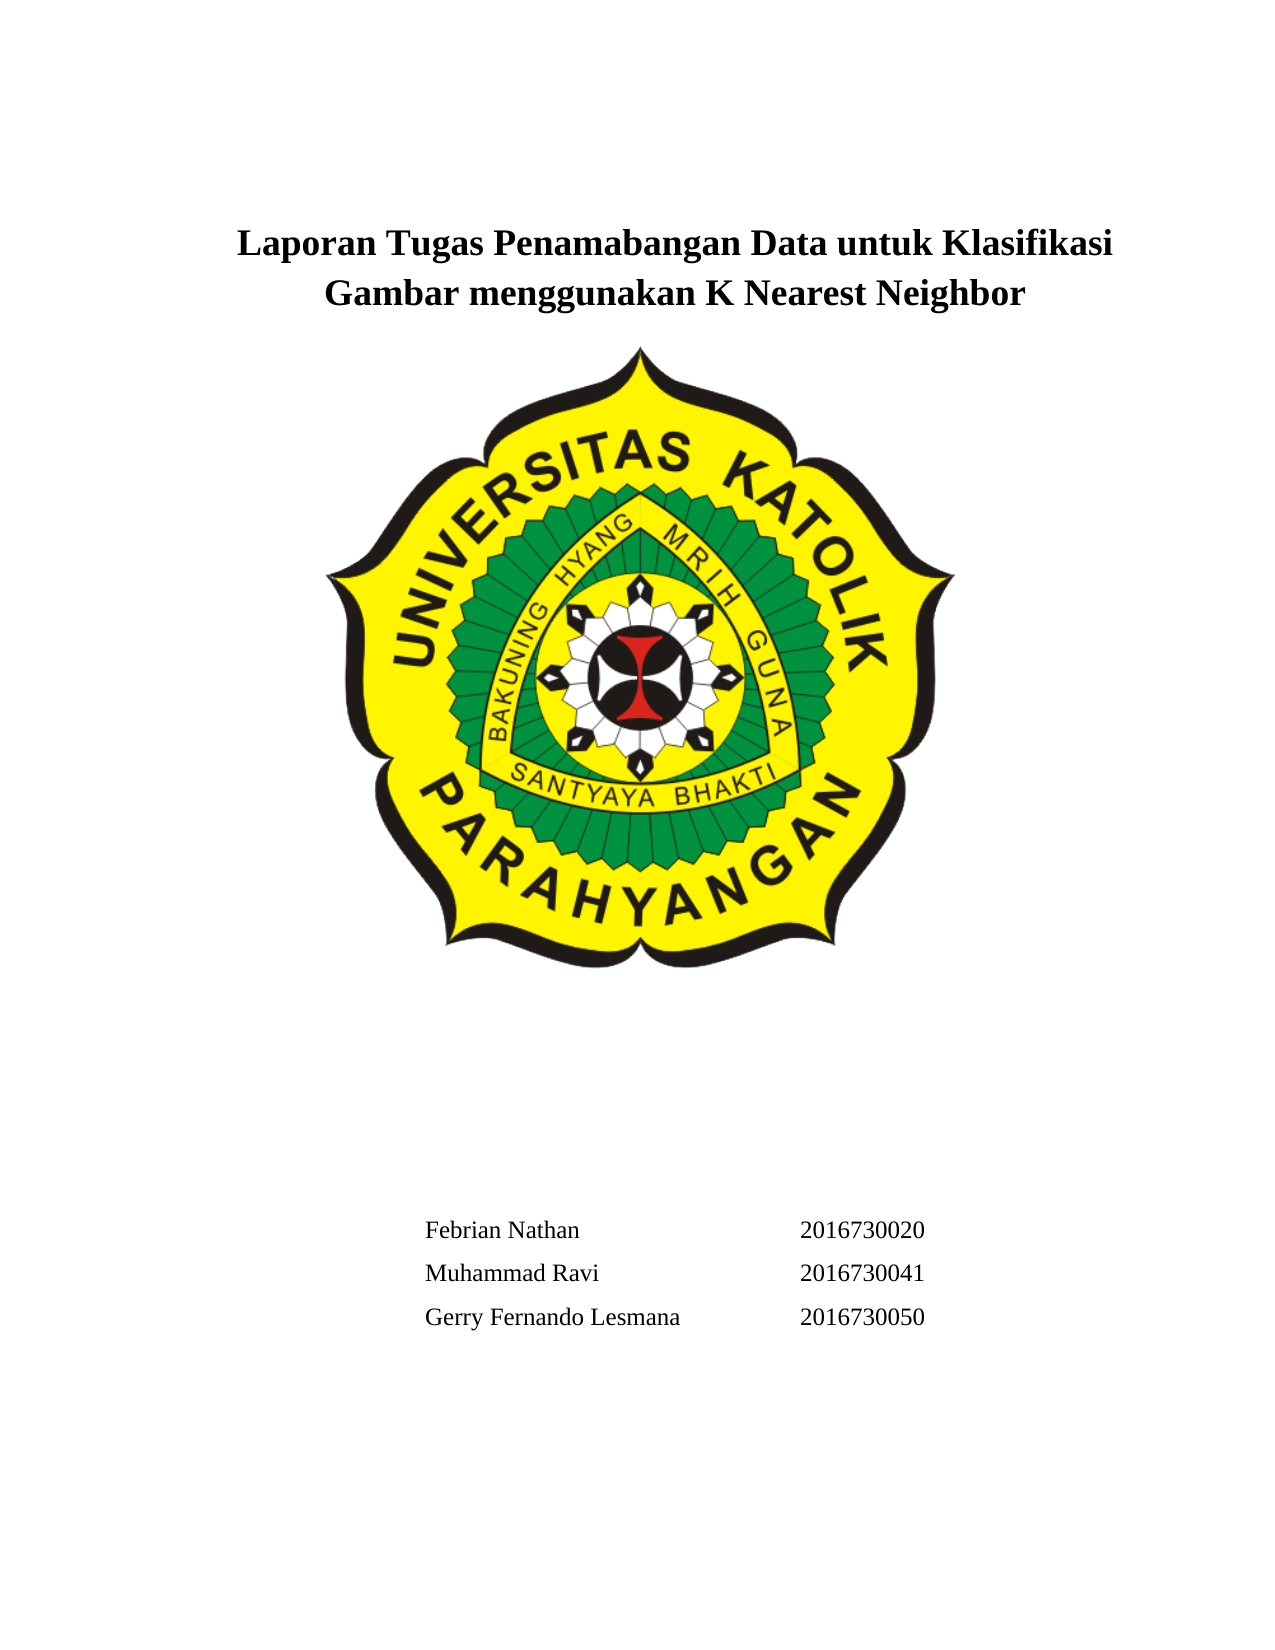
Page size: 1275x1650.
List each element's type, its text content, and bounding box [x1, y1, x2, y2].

text Gerry Fernando Lesmana 2016730050 [225, 1302, 1125, 1331]
text Laporan Tugas Penamabangan Data untuk Klasifikasi Gambar menggunakan K Nearest Neighbor [225, 220, 1125, 313]
text Febrian Nathan 2016730020 [225, 1215, 1125, 1244]
picture [323, 344, 958, 969]
text Muhammad Ravi 2016730041 [225, 1258, 1125, 1287]
